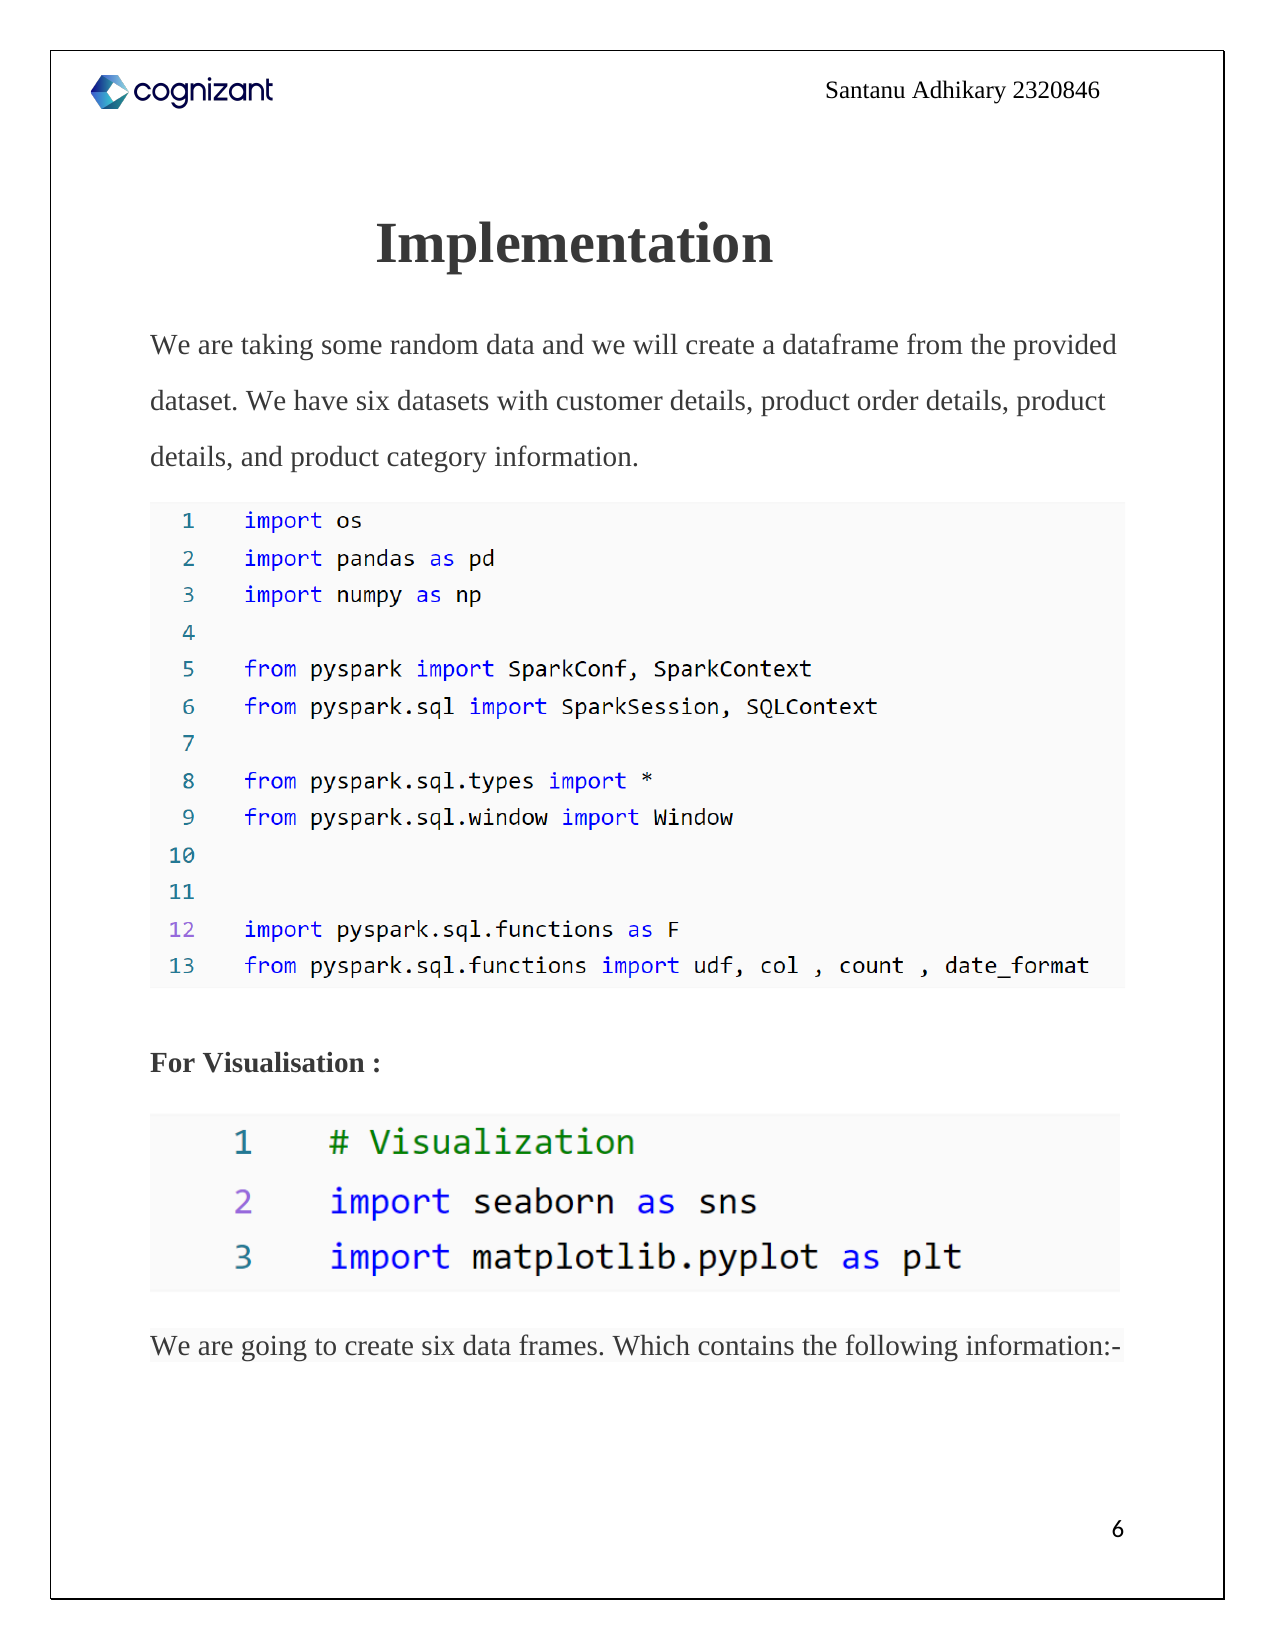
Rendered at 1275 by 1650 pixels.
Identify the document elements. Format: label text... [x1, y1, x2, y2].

picture [150, 1107, 1120, 1299]
picture [90, 75, 273, 109]
text We are taking some random data and we will create a dataframe from the provided dataset. We have six datasets with customer details, product order details, product details, and product category information. [150, 304, 1124, 473]
picture [150, 502, 1125, 993]
text We are going to create six data frames. Which contains the following information:- [150, 1328, 1124, 1362]
text Implementation [300, 208, 1124, 275]
text For Visualisation : [150, 1022, 1124, 1078]
